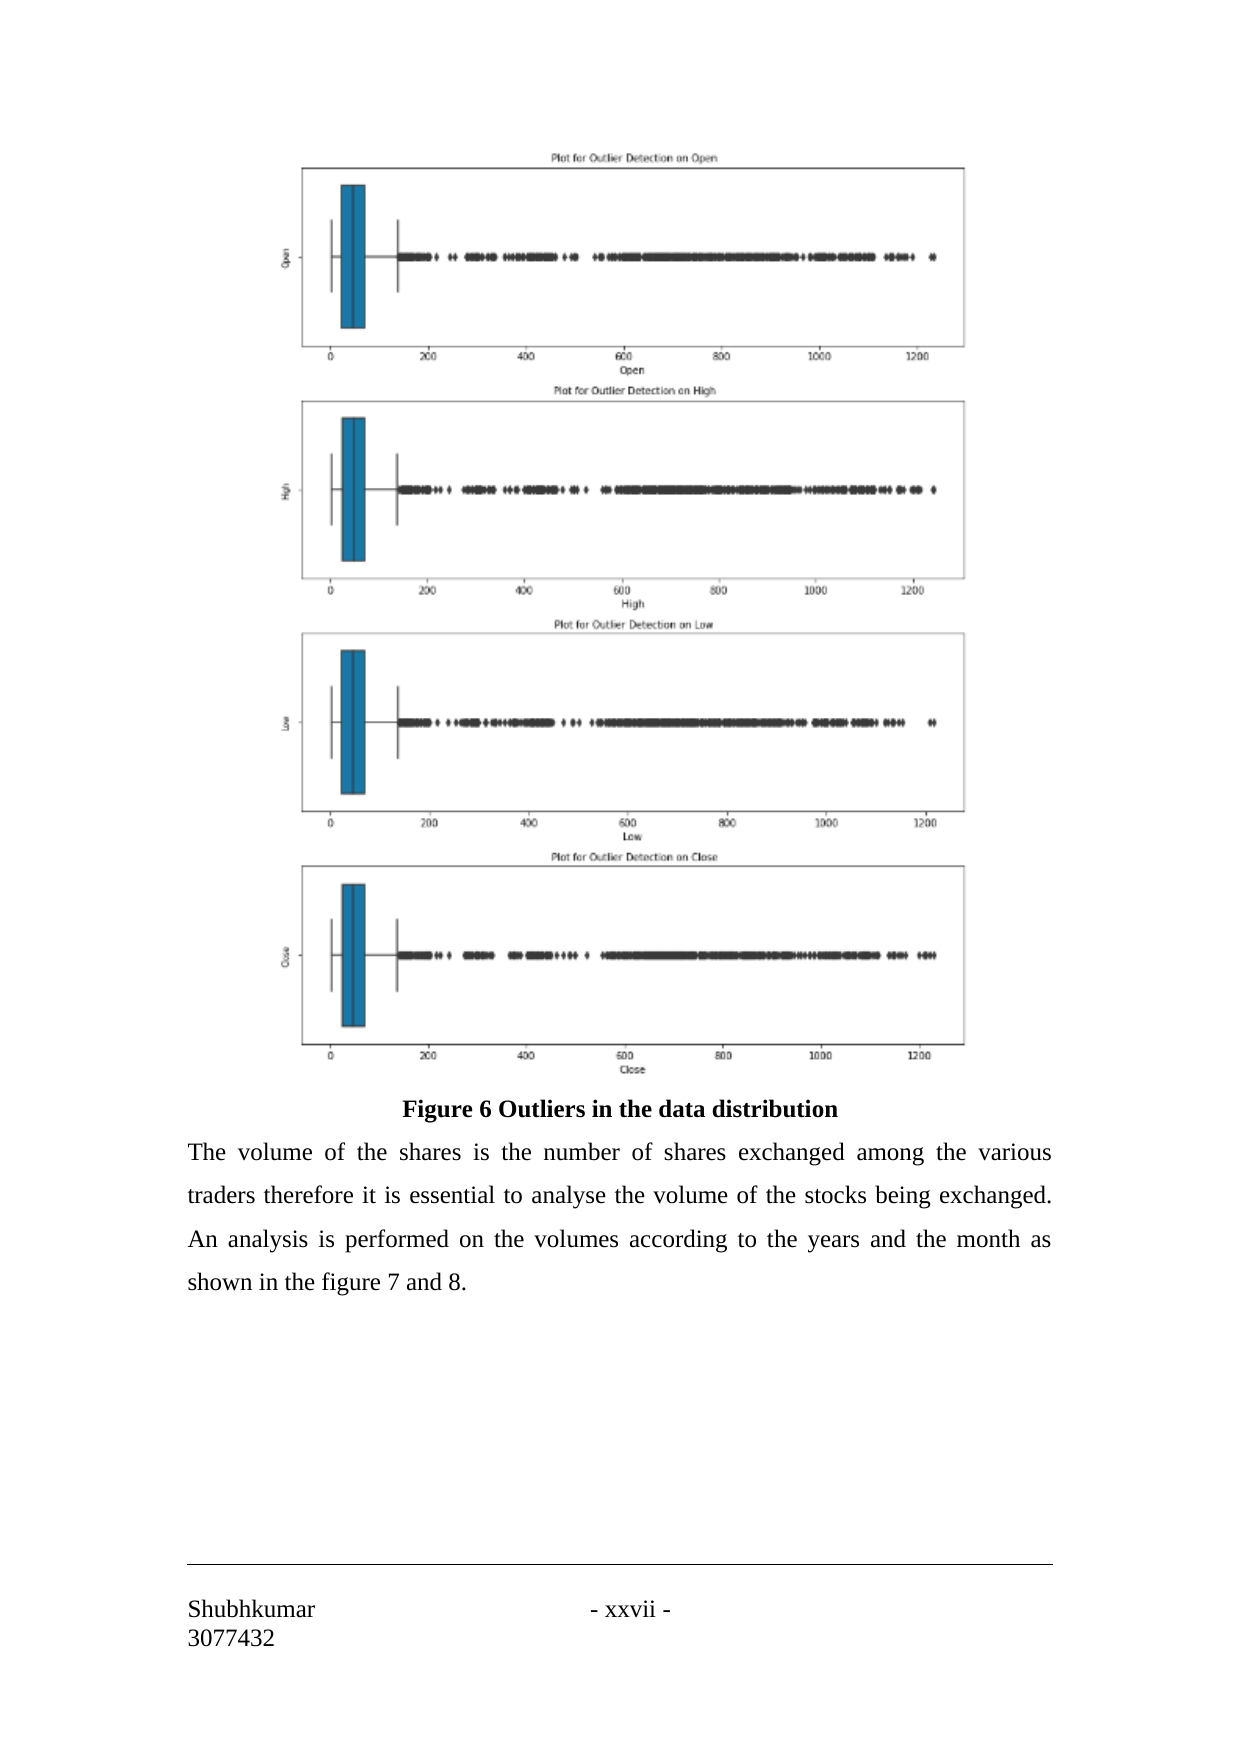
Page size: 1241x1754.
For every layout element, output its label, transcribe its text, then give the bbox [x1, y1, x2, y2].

text Figure 6 Outliers in the data distribution [187, 1094, 1053, 1123]
text The volume of the shares is the number of shares exchanged among the various traders therefore it is essential to analyse the volume of the stocks being exchanged. An analysis is performed on the volumes according to the years and the month as shown in the figure 7 and 8. [187, 1137, 1053, 1296]
picture [272, 150, 968, 1080]
